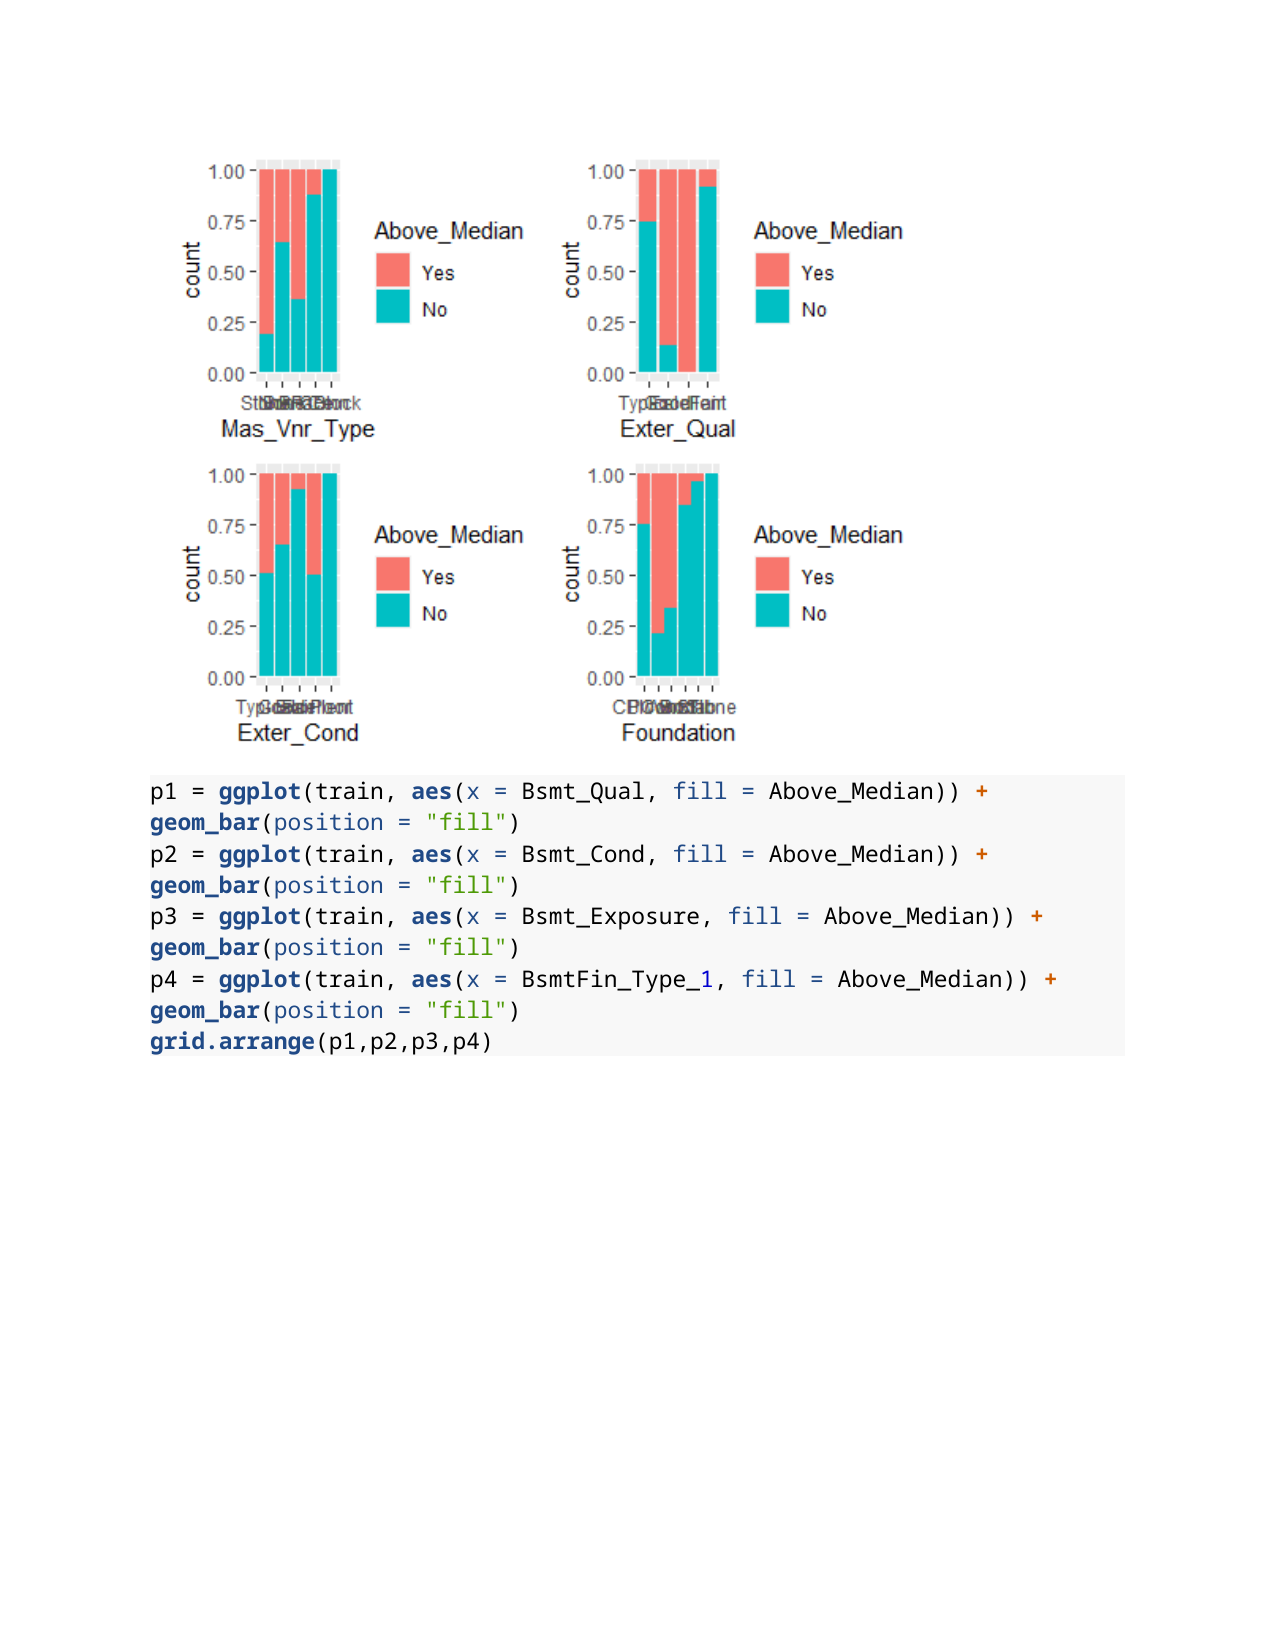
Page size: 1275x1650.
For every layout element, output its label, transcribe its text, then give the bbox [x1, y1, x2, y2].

picture [168, 150, 927, 757]
text p1 = ggplot(train, aes(x = Bsmt_Qual, fill = Above_Median)) + geom_bar(position = "fill") p2 = ggplot(train, aes(x = Bsmt_Cond, fill = Above_Median)) + geom_bar(position = "fill") p3 = ggplot(train, aes(x = Bsmt_Exposure, fill = Above_Median)) + geom_bar(position = "fill") p4 = ggplot(train, aes(x = BsmtFin_Type_1, fill = Above_Median)) + geom_bar(position = "fill") grid.arrange(p1,p2,p3,p4) [494, 775, 1125, 1056]
